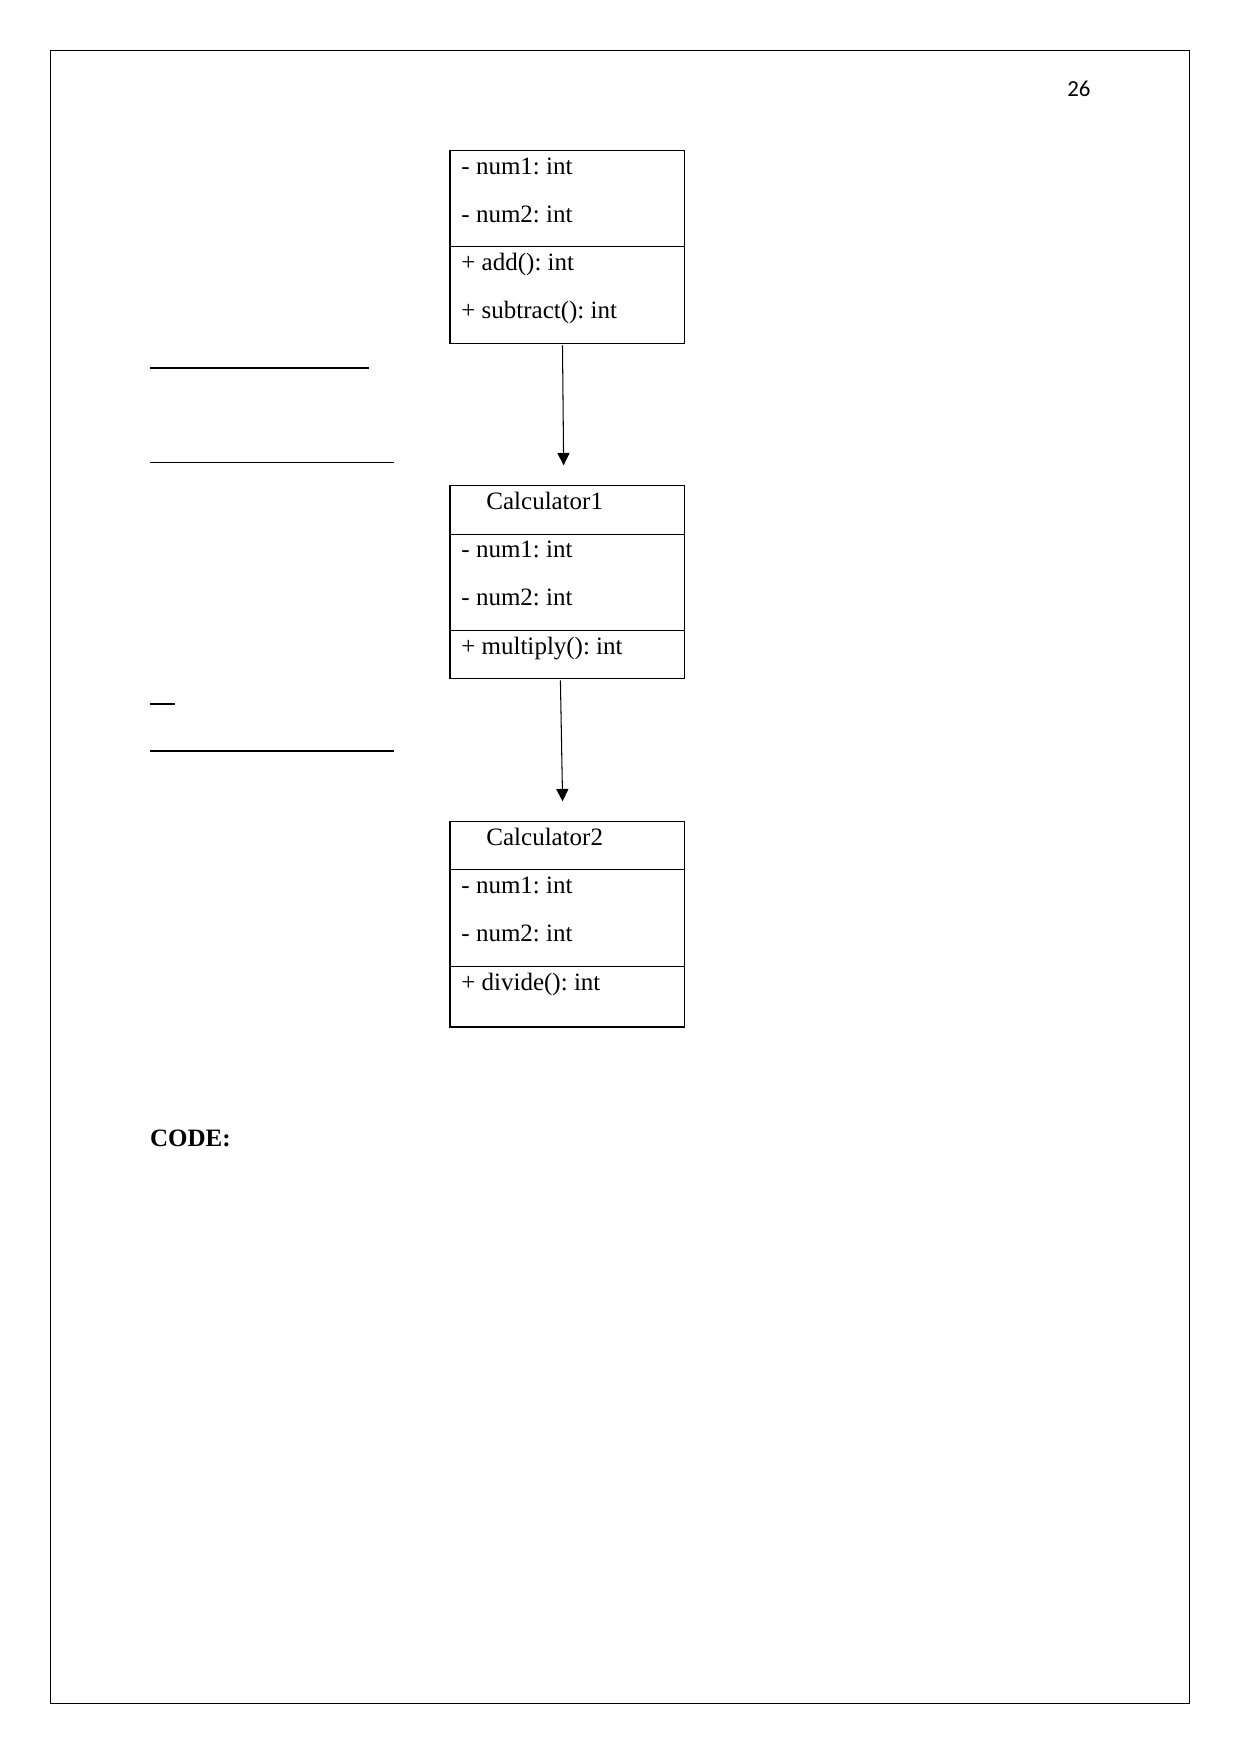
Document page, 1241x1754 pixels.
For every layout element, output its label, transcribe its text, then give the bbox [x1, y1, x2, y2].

table_header Calculator2 [451, 822, 684, 869]
table_cell + multiply(): int [451, 631, 684, 678]
table_cell - num1: int - num2: int [451, 870, 684, 966]
table_cell + add(): int + subtract(): int [451, 247, 684, 342]
table_cell - num1: int - num2: int [451, 151, 684, 246]
table_header Calculator1 [451, 486, 684, 533]
table_cell - num1: int - num2: int [451, 535, 684, 630]
text CODE: [150, 1123, 1090, 1152]
table_cell + divide(): int [451, 967, 684, 1026]
